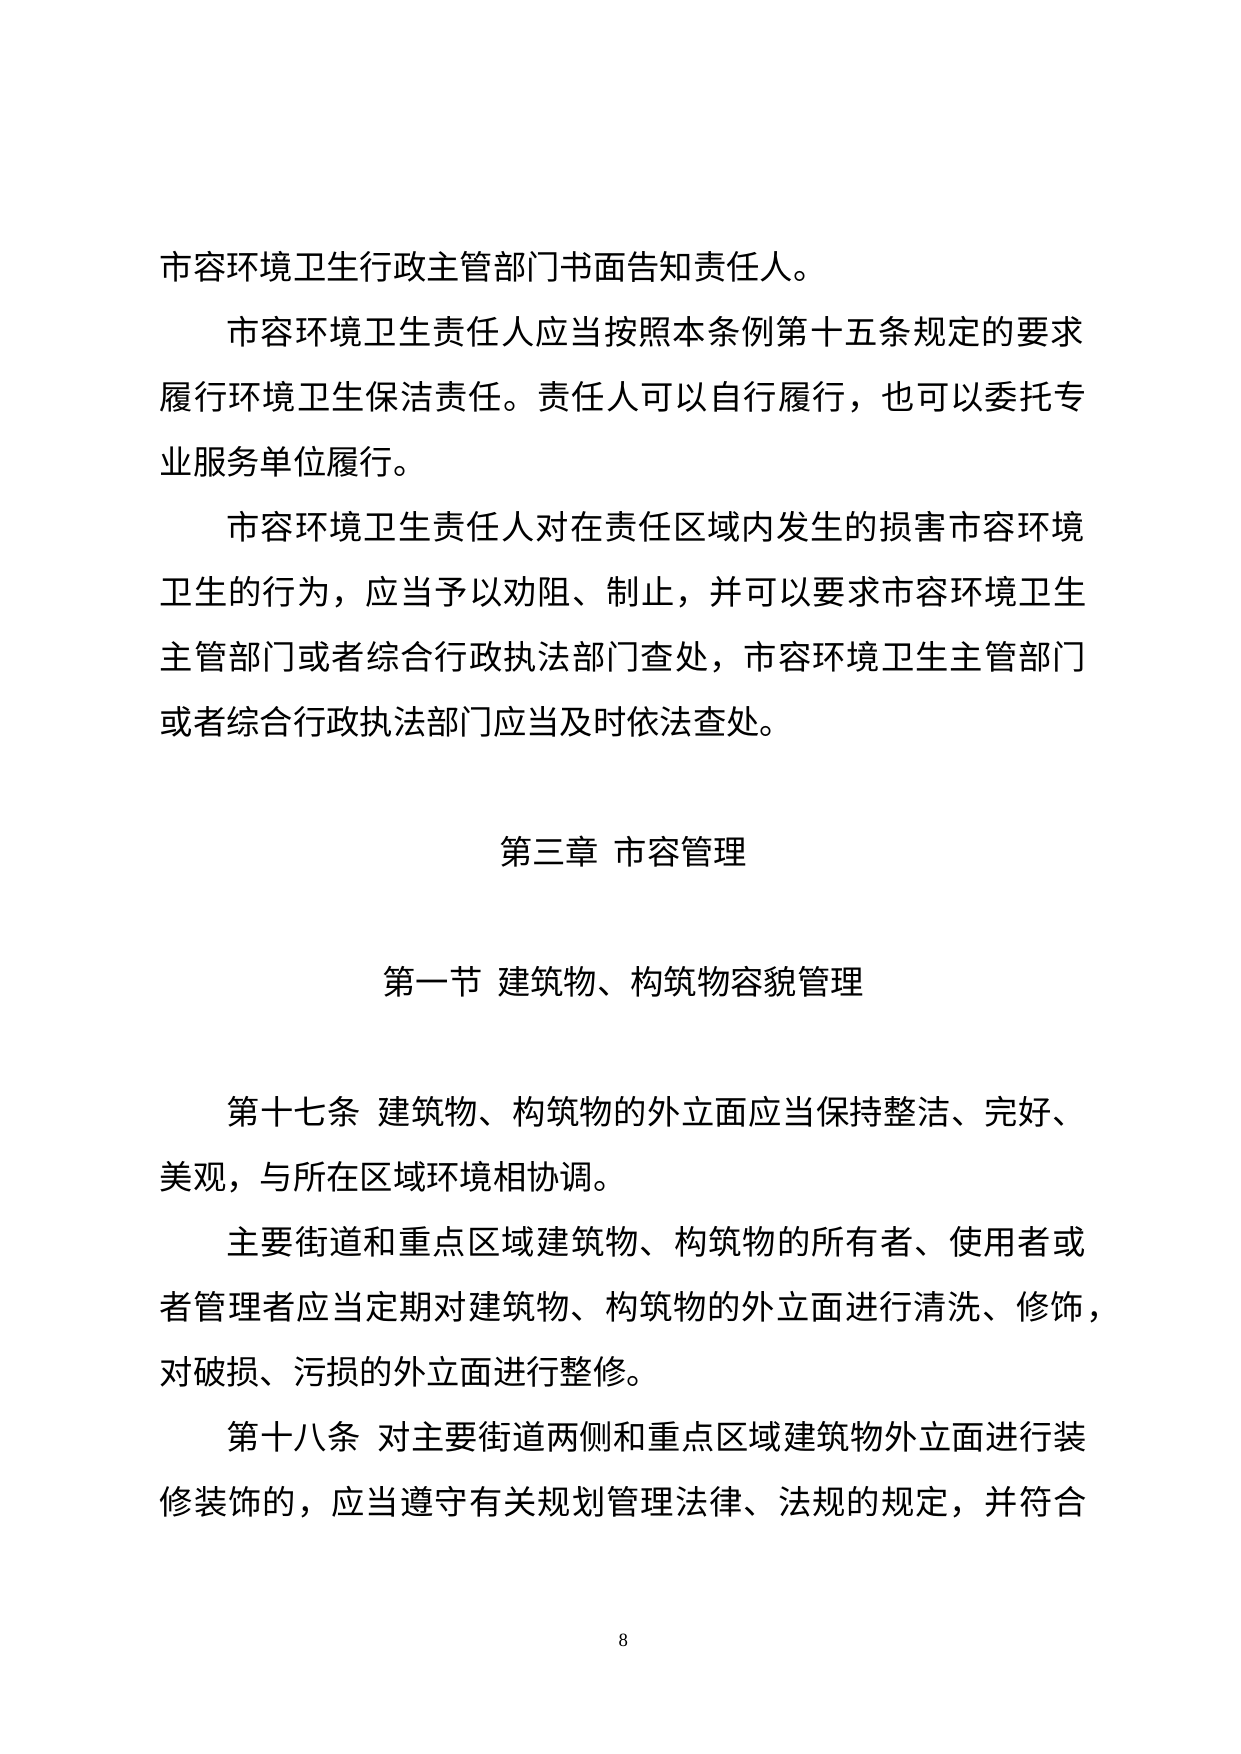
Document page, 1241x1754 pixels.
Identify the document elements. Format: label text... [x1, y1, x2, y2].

text 市容环境卫生责任人应当按照本条例第十五条规定的要求履行环境卫生保洁责任。责任人可以自行履行，也可以委托专业服务单位履行。 [159, 298, 1087, 493]
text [159, 233, 1087, 298]
text 第三章 市容管理 [159, 818, 1087, 883]
text 第一节 建筑物、构筑物容貌管理 [159, 948, 1087, 1013]
text 市容环境卫生责任人对在责任区域内发生的损害市容环境卫生的行为，应当予以劝阻、制止，并可以要求市容环境卫生主管部门或者综合行政执法部门查处，市容环境卫生主管部门或者综合行政执法部门应当及时依法查处。 [159, 493, 1087, 753]
text 主要街道和重点区域建筑物、构筑物的所有者、使用者或者管理者应当定期对建筑物、构筑物的外立面进行清洗、修饰，对破损、污损的外立面进行整修。 [159, 1208, 1087, 1403]
text 第十七条 建筑物、构筑物的外立面应当保持整洁、完好、美观，与所在区域环境相协调。 [159, 1078, 1087, 1208]
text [159, 1403, 1087, 1533]
